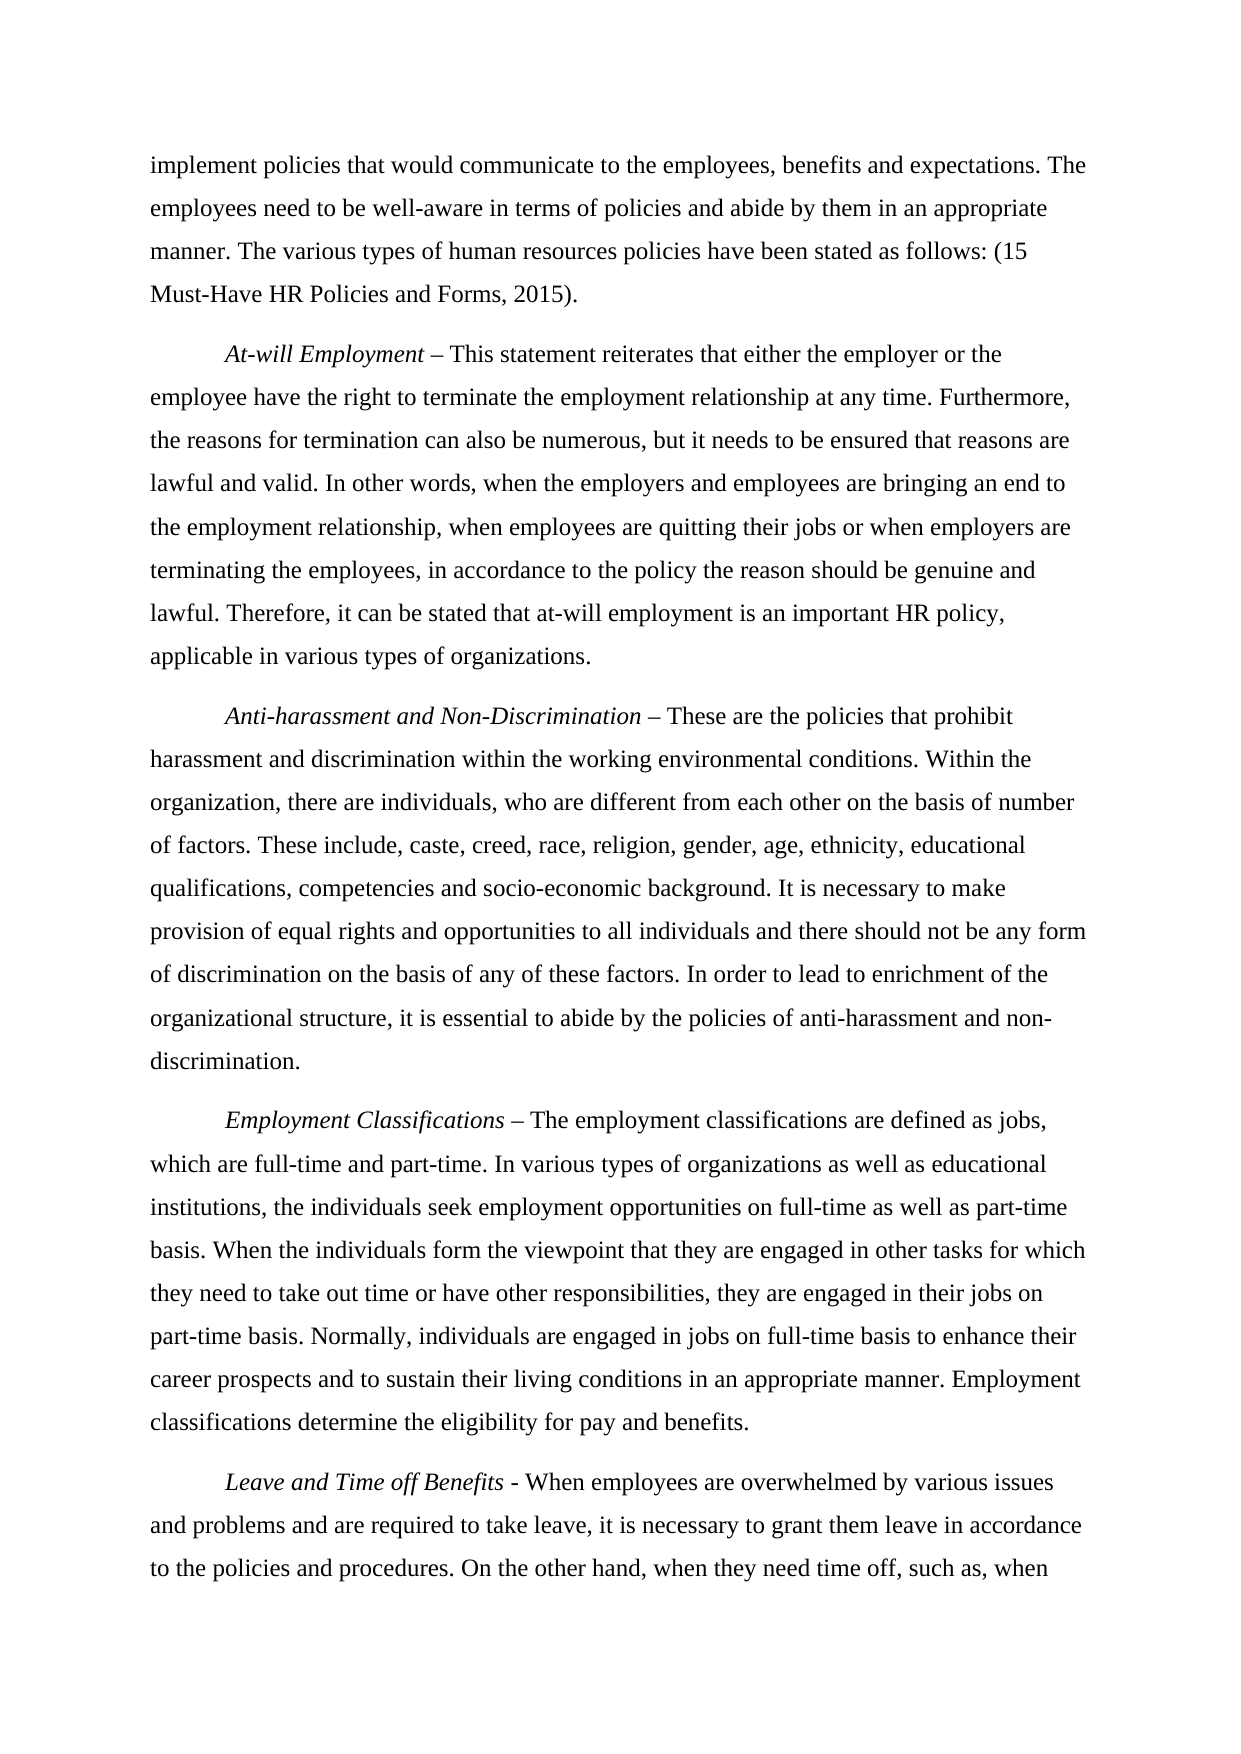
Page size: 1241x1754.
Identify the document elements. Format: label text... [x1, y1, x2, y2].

text Anti-harassment and Non-Discrimination – These are the policies that prohibit harassment and discrimination within the working environmental conditions. Within the organization, there are individuals, who are different from each other on the basis of number of factors. These include, caste, creed, race, religion, gender, age, ethnicity, educational qualifications, competencies and socio-economic background. It is necessary to make provision of equal rights and opportunities to all individuals and there should not be any form of discrimination on the basis of any of these factors. In order to lead to enrichment of the organizational structure, it is essential to abide by the policies of anti-harassment and non-discrimination. [150, 701, 1090, 1074]
text At-will Employment – This statement reiterates that either the employer or the employee have the right to terminate the employment relationship at any time. Furthermore, the reasons for termination can also be numerous, but it needs to be ensured that reasons are lawful and valid. In other words, when the employers and employees are bringing an end to the employment relationship, when employees are quitting their jobs or when employers are terminating the employees, in accordance to the policy the reason should be genuine and lawful. Therefore, it can be stated that at-will employment is an important HR policy, applicable in various types of organizations. [150, 339, 1090, 670]
text Employment Classifications – The employment classifications are defined as jobs, which are full-time and part-time. In various types of organizations as well as educational institutions, the individuals seek employment opportunities on full-time as well as part-time basis. When the individuals form the viewpoint that they are engaged in other tasks for which they need to take out time or have other responsibilities, they are engaged in their jobs on part-time basis. Normally, individuals are engaged in jobs on full-time basis to enhance their career prospects and to sustain their living conditions in an appropriate manner. Employment classifications determine the eligibility for pay and benefits. [150, 1106, 1090, 1436]
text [150, 1467, 1090, 1582]
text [150, 150, 1090, 308]
